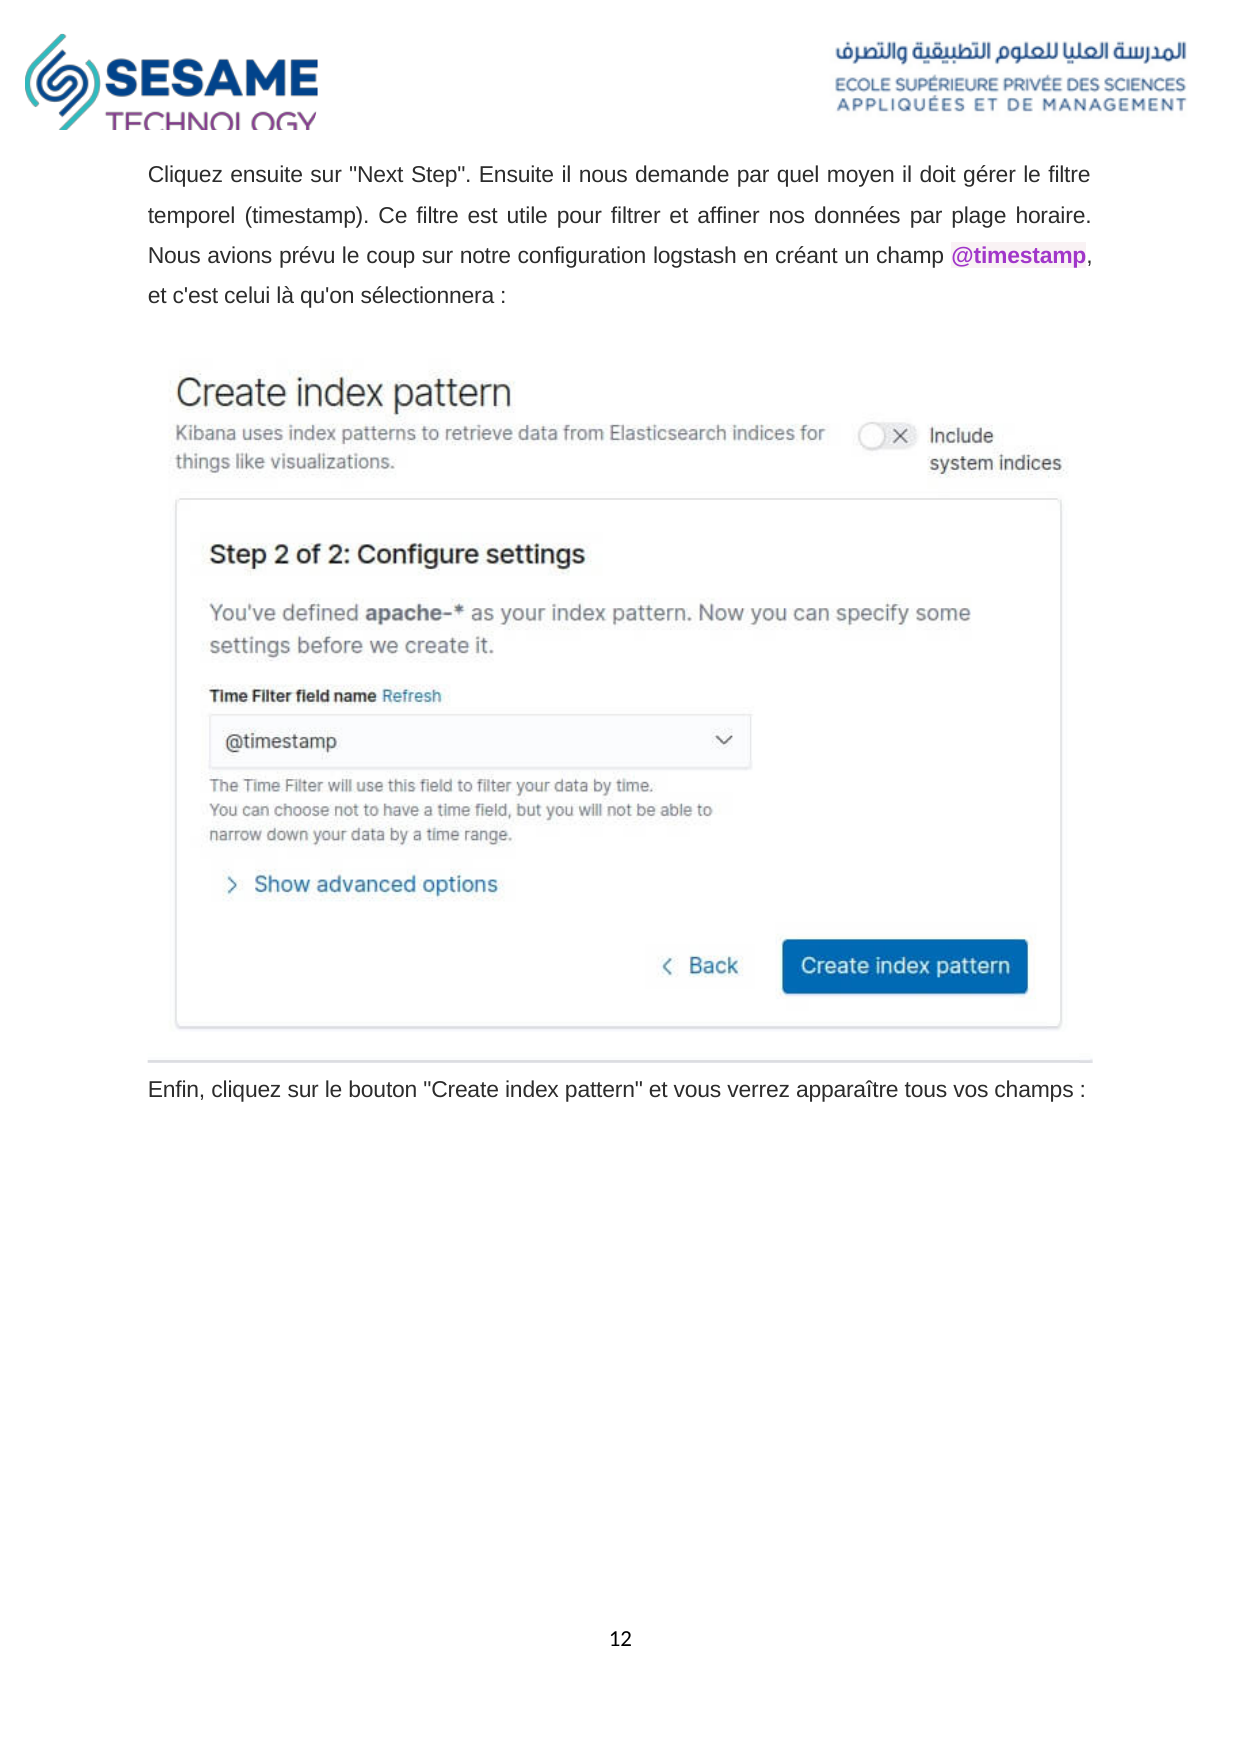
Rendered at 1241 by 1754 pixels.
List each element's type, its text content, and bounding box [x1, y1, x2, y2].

text Enfin, cliquez sur le bouton "Create index pattern" et vous verrez apparaître tous vos champs : [148, 1063, 1093, 1102]
picture [800, 11, 1191, 133]
picture [147, 337, 1093, 1063]
picture [25, 33, 319, 130]
text Cliquez ensuite sur "Next Step". Ensuite il nous demande par quel moyen il doit gérer le filtre temporel (timestamp). Ce filtre est utile pour filtrer et affiner nos données par plage horaire. Nous avions prévu le coup sur notre configuration logstash en créant un champ @timestamp, et c'est celui là qu'on sélectionnera : [148, 148, 1093, 308]
